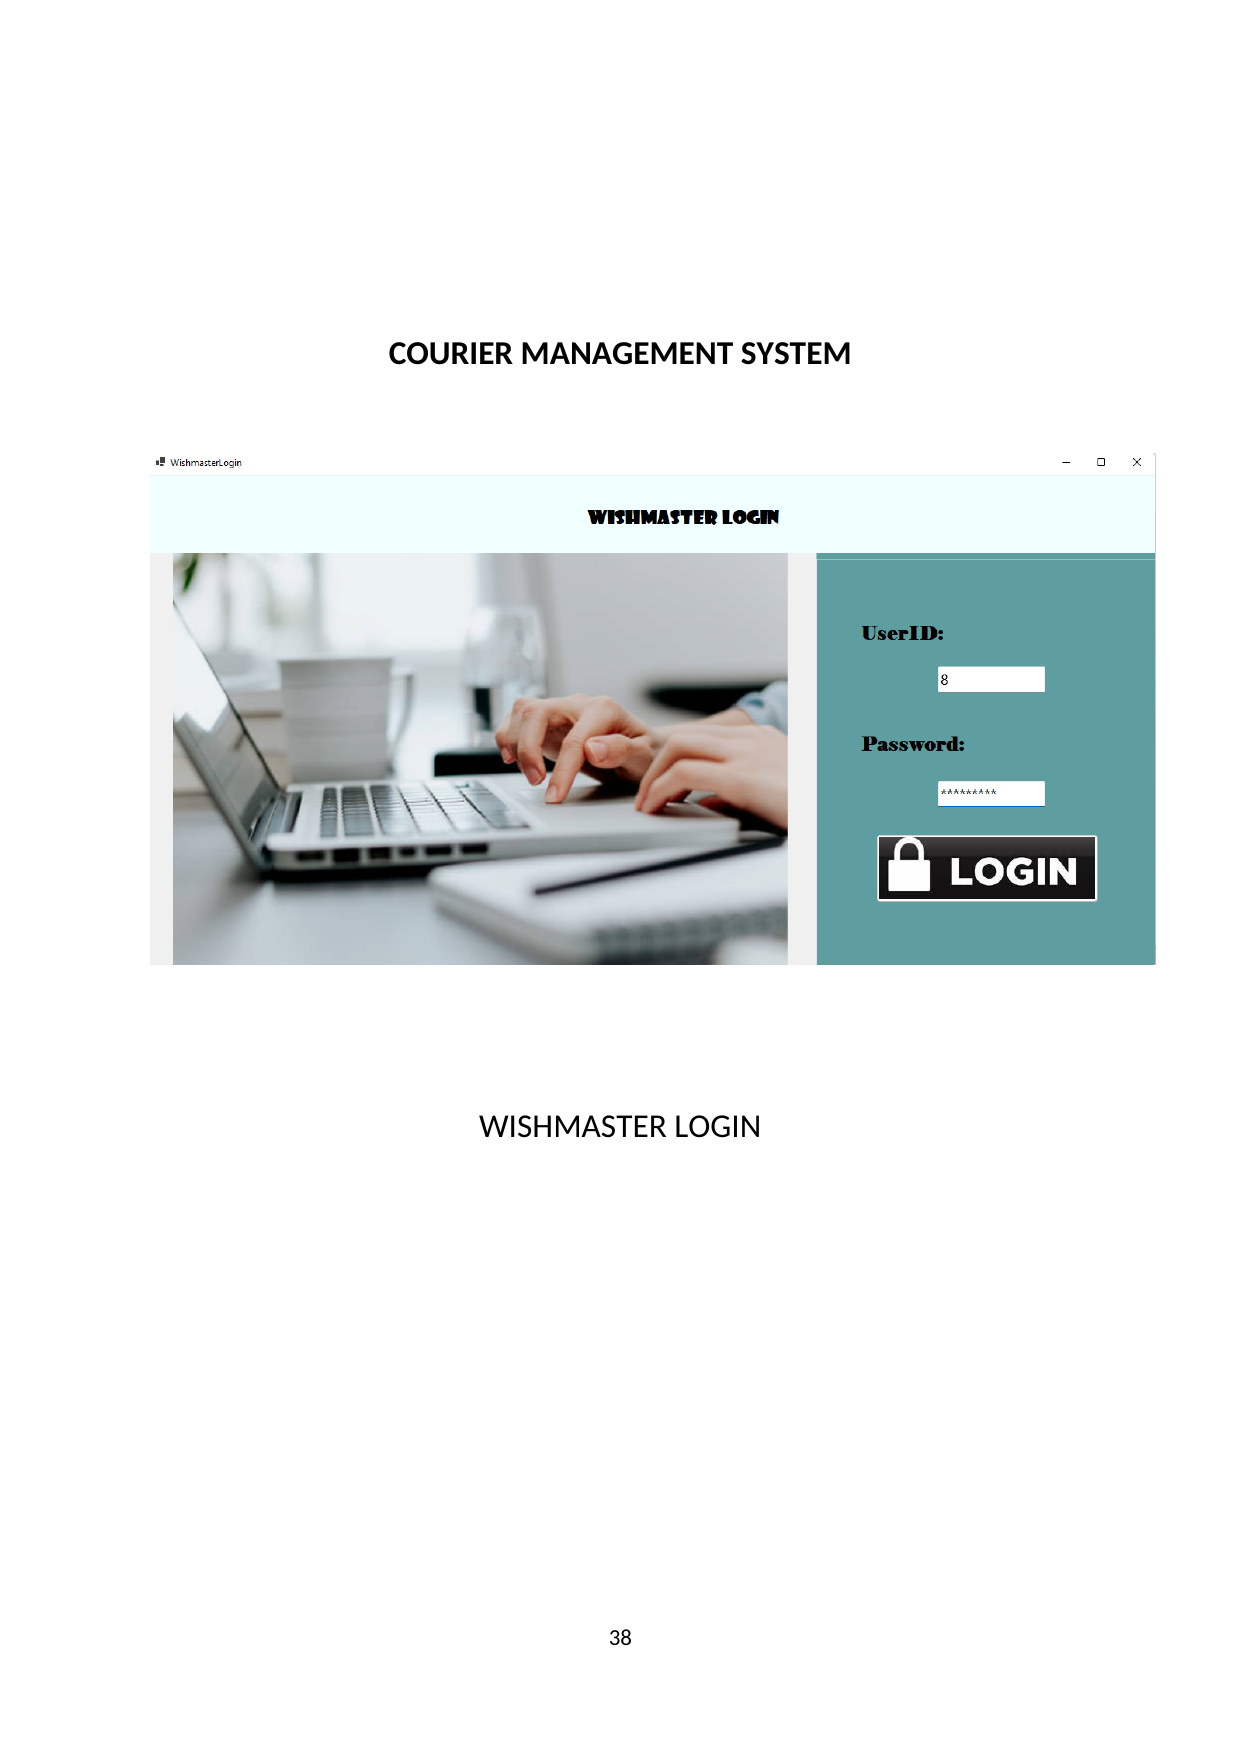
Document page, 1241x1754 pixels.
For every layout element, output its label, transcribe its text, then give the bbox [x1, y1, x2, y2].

text WISHMASTER LOGIN [150, 1105, 1090, 1146]
picture [150, 453, 1156, 965]
text COURIER MANAGEMENT SYSTEM [150, 332, 1090, 373]
